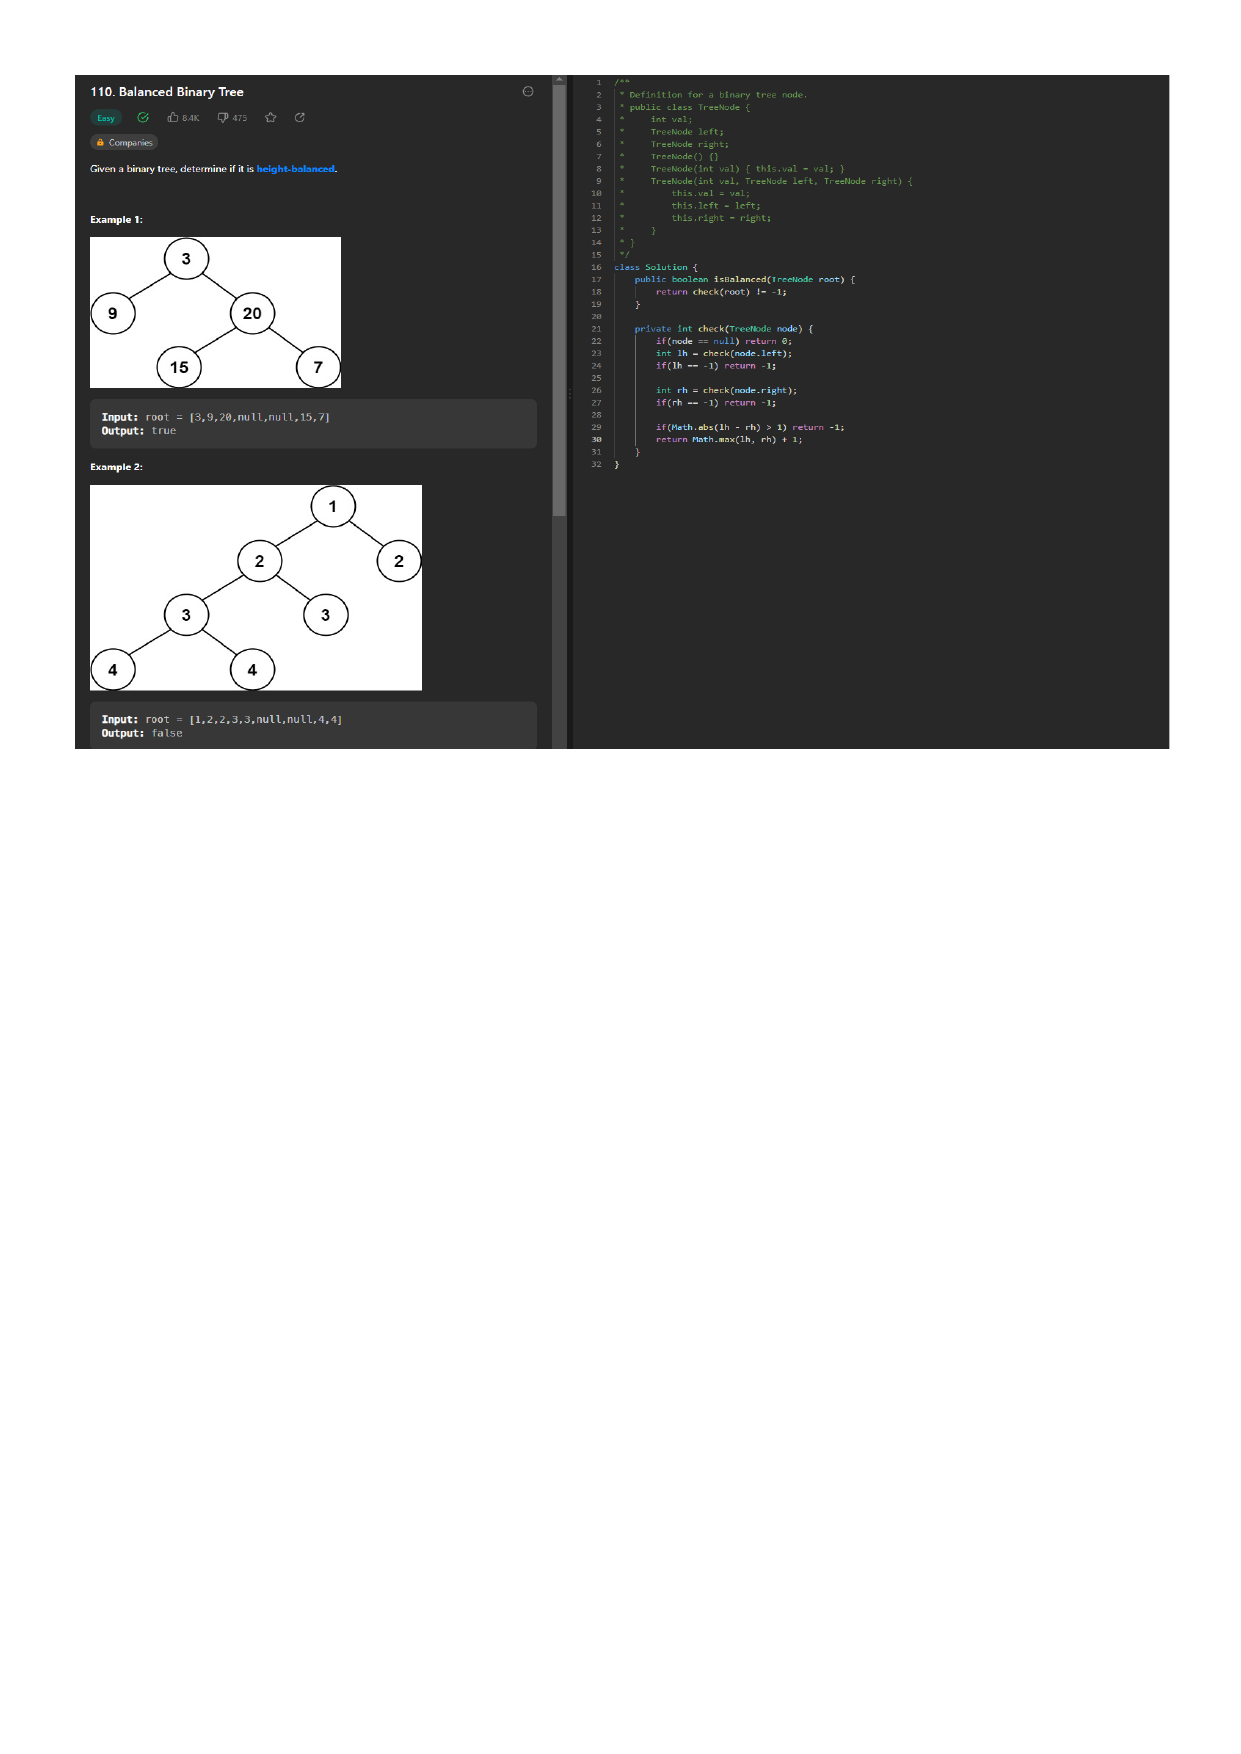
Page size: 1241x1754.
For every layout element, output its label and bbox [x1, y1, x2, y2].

picture [75, 75, 1170, 749]
